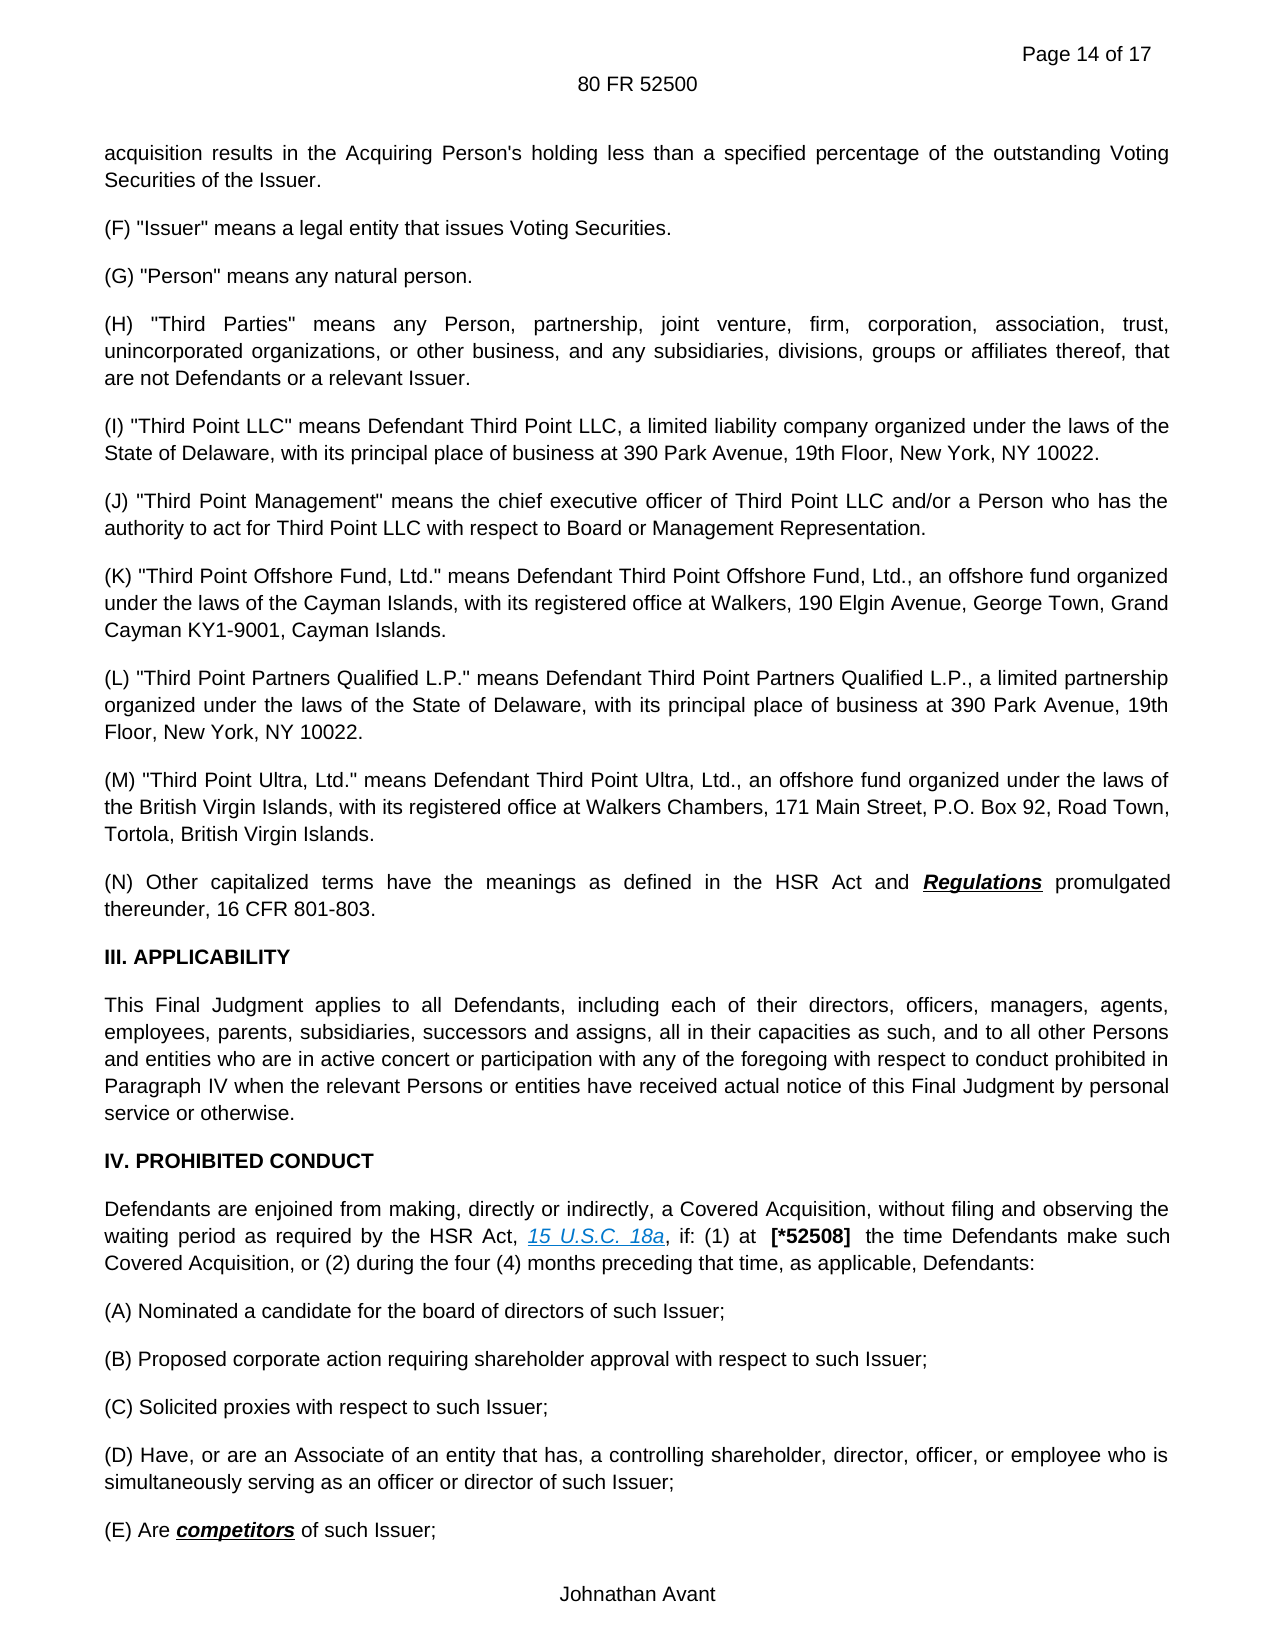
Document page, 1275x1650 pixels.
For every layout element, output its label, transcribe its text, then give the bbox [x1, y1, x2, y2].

text (L) "Third Point Partners Qualified L.P." means Defendant Third Point Partners Qualified L.P., a limited partnership organized under the laws of the State of Delaware, with its principal place of business at 390 Park Avenue, 19th Floor, New York, NY 10022. [104, 662, 1171, 744]
text (N) Other capitalized terms have the meanings as defined in the HSR Act and Regulations promulgated thereunder, 16 CFR 801-803. [104, 867, 1171, 921]
text (F) "Issuer" means a legal entity that issues Voting Securities. [104, 212, 1171, 239]
text (H) "Third Parties" means any Person, partnership, joint venture, firm, corporation, association, trust, unincorporated organizations, or other business, and any subsidiaries, divisions, groups or affiliates thereof, that are not Defendants or a relevant Issuer. [104, 308, 1171, 389]
text (E) Are competitors of such Issuer; [104, 1514, 1171, 1542]
text (I) "Third Point LLC" means Defendant Third Point LLC, a limited liability company organized under the laws of the State of Delaware, with its principal place of business at 390 Park Avenue, 19th Floor, New York, NY 10022. [104, 410, 1171, 464]
text (M) "Third Point Ultra, Ltd." means Defendant Third Point Ultra, Ltd., an offshore fund organized under the laws of the British Virgin Islands, with its registered office at Walkers Chambers, 171 Main Street, P.O. Box 92, Road Town, Tortola, British Virgin Islands. [104, 764, 1171, 846]
text III. APPLICABILITY [104, 942, 1171, 969]
text IV. PROHIBITED CONDUCT [104, 1146, 1171, 1173]
text Defendants are enjoined from making, directly or indirectly, a Covered Acquisition, without filing and observing the waiting period as required by the HSR Act, 15 U.S.C. 18a, if: (1) at [*52508] the time Defendants make such Covered Acquisition, or (2) during the four (4) months preceding that time, as applicable, Defendants: [104, 1194, 1171, 1275]
text (A) Nominated a candidate for the board of directors of such Issuer; [104, 1296, 1171, 1323]
text (B) Proposed corporate action requiring shareholder approval with respect to such Issuer; [104, 1344, 1171, 1371]
text (J) "Third Point Management" means the chief executive officer of Third Point LLC and/or a Person who has the authority to act for Third Point LLC with respect to Board or Management Representation. [104, 485, 1171, 539]
text (D) Have, or are an Associate of an entity that has, a controlling shareholder, director, officer, or employee who is simultaneously serving as an officer or director of such Issuer; [104, 1439, 1171, 1494]
text (C) Solicited proxies with respect to such Issuer; [104, 1392, 1171, 1419]
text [104, 137, 1171, 192]
text (K) "Third Point Offshore Fund, Ltd." means Defendant Third Point Offshore Fund, Ltd., an offshore fund organized under the laws of the Cayman Islands, with its registered office at Walkers, 190 Elgin Avenue, George Town, Grand Cayman KY1-9001, Cayman Islands. [104, 560, 1171, 642]
text This Final Judgment applies to all Defendants, including each of their directors, officers, managers, agents, employees, parents, subsidiaries, successors and assigns, all in their capacities as such, and to all other Persons and entities who are in active concert or participation with any of the foregoing with respect to conduct prohibited in Paragraph IV when the relevant Persons or entities have received actual notice of this Final Judgment by personal service or otherwise. [104, 989, 1171, 1125]
text (G) "Person" means any natural person. [104, 260, 1171, 287]
